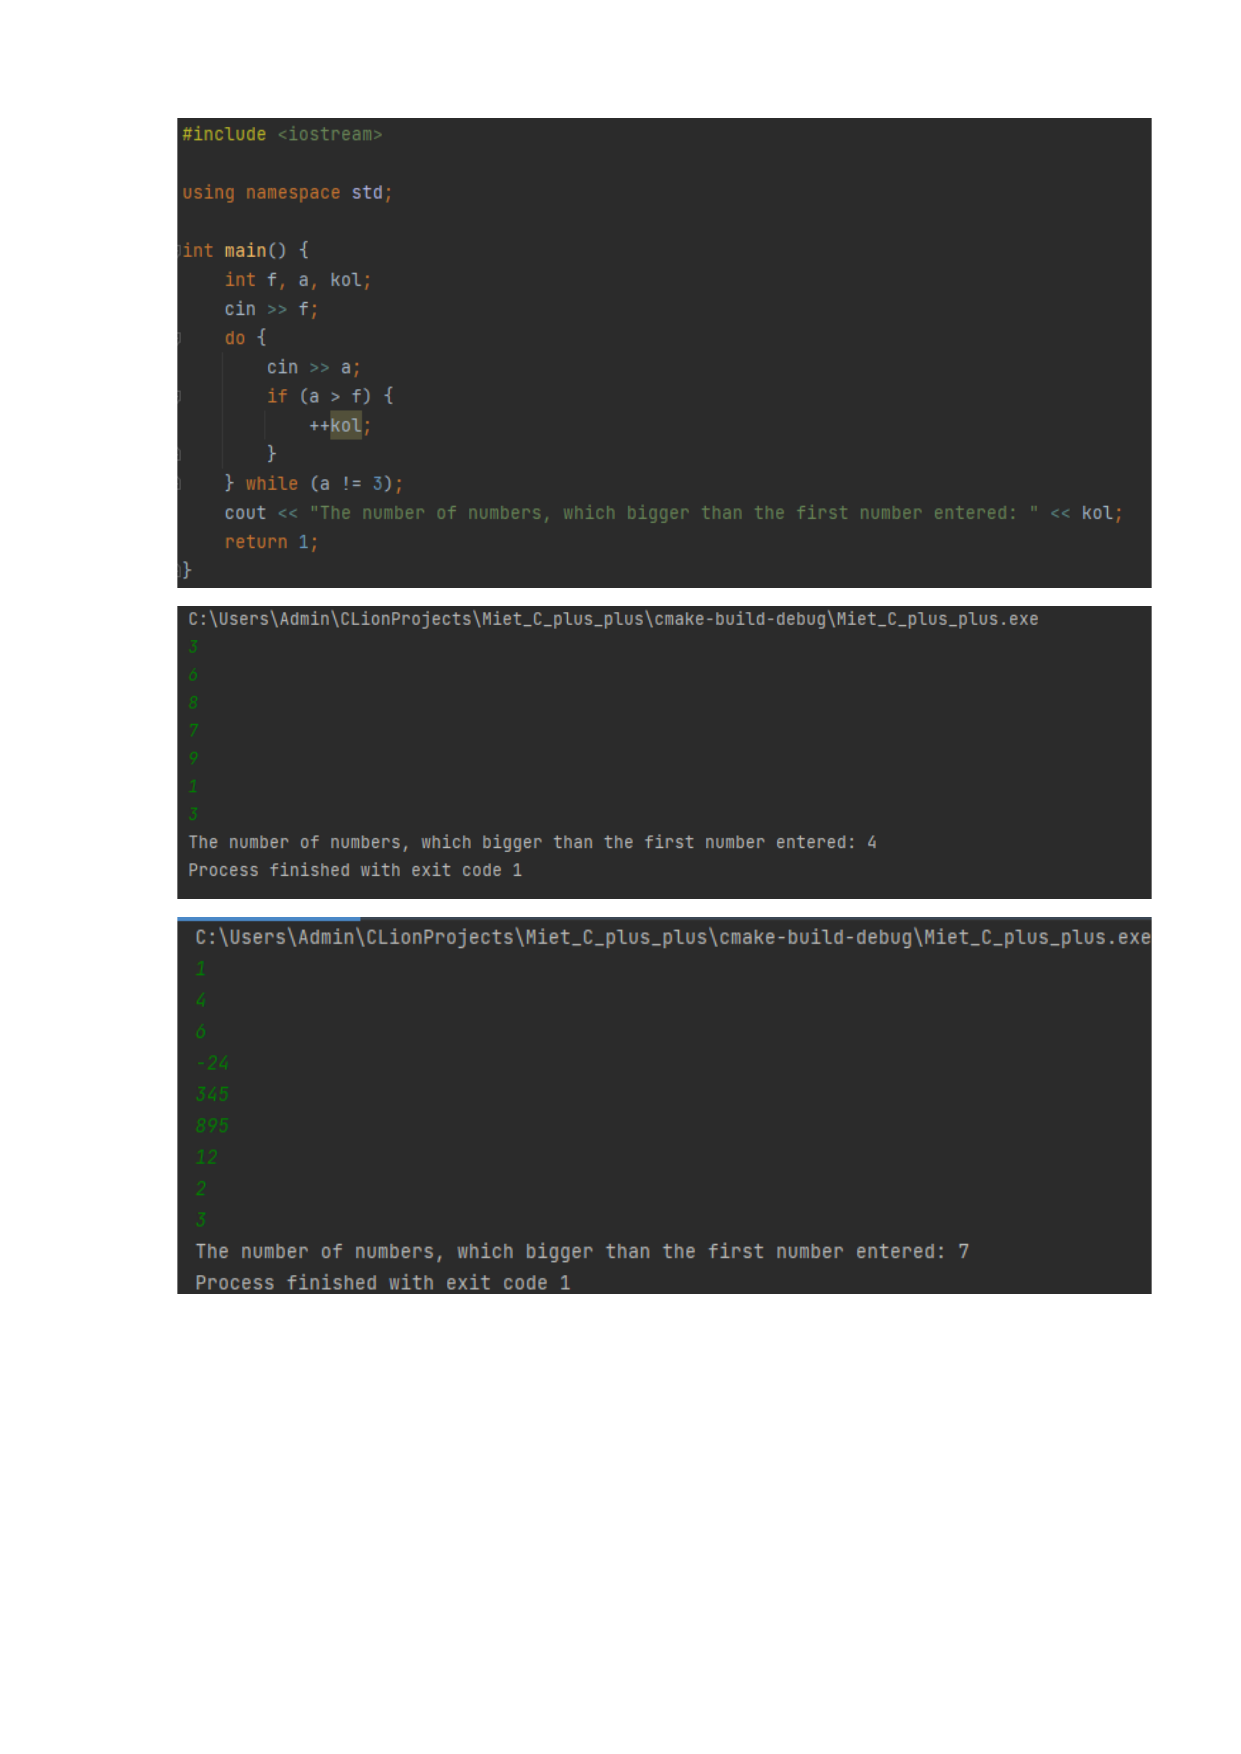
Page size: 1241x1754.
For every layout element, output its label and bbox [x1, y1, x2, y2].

picture [177, 118, 1152, 588]
picture [177, 917, 1152, 1294]
picture [177, 606, 1152, 899]
